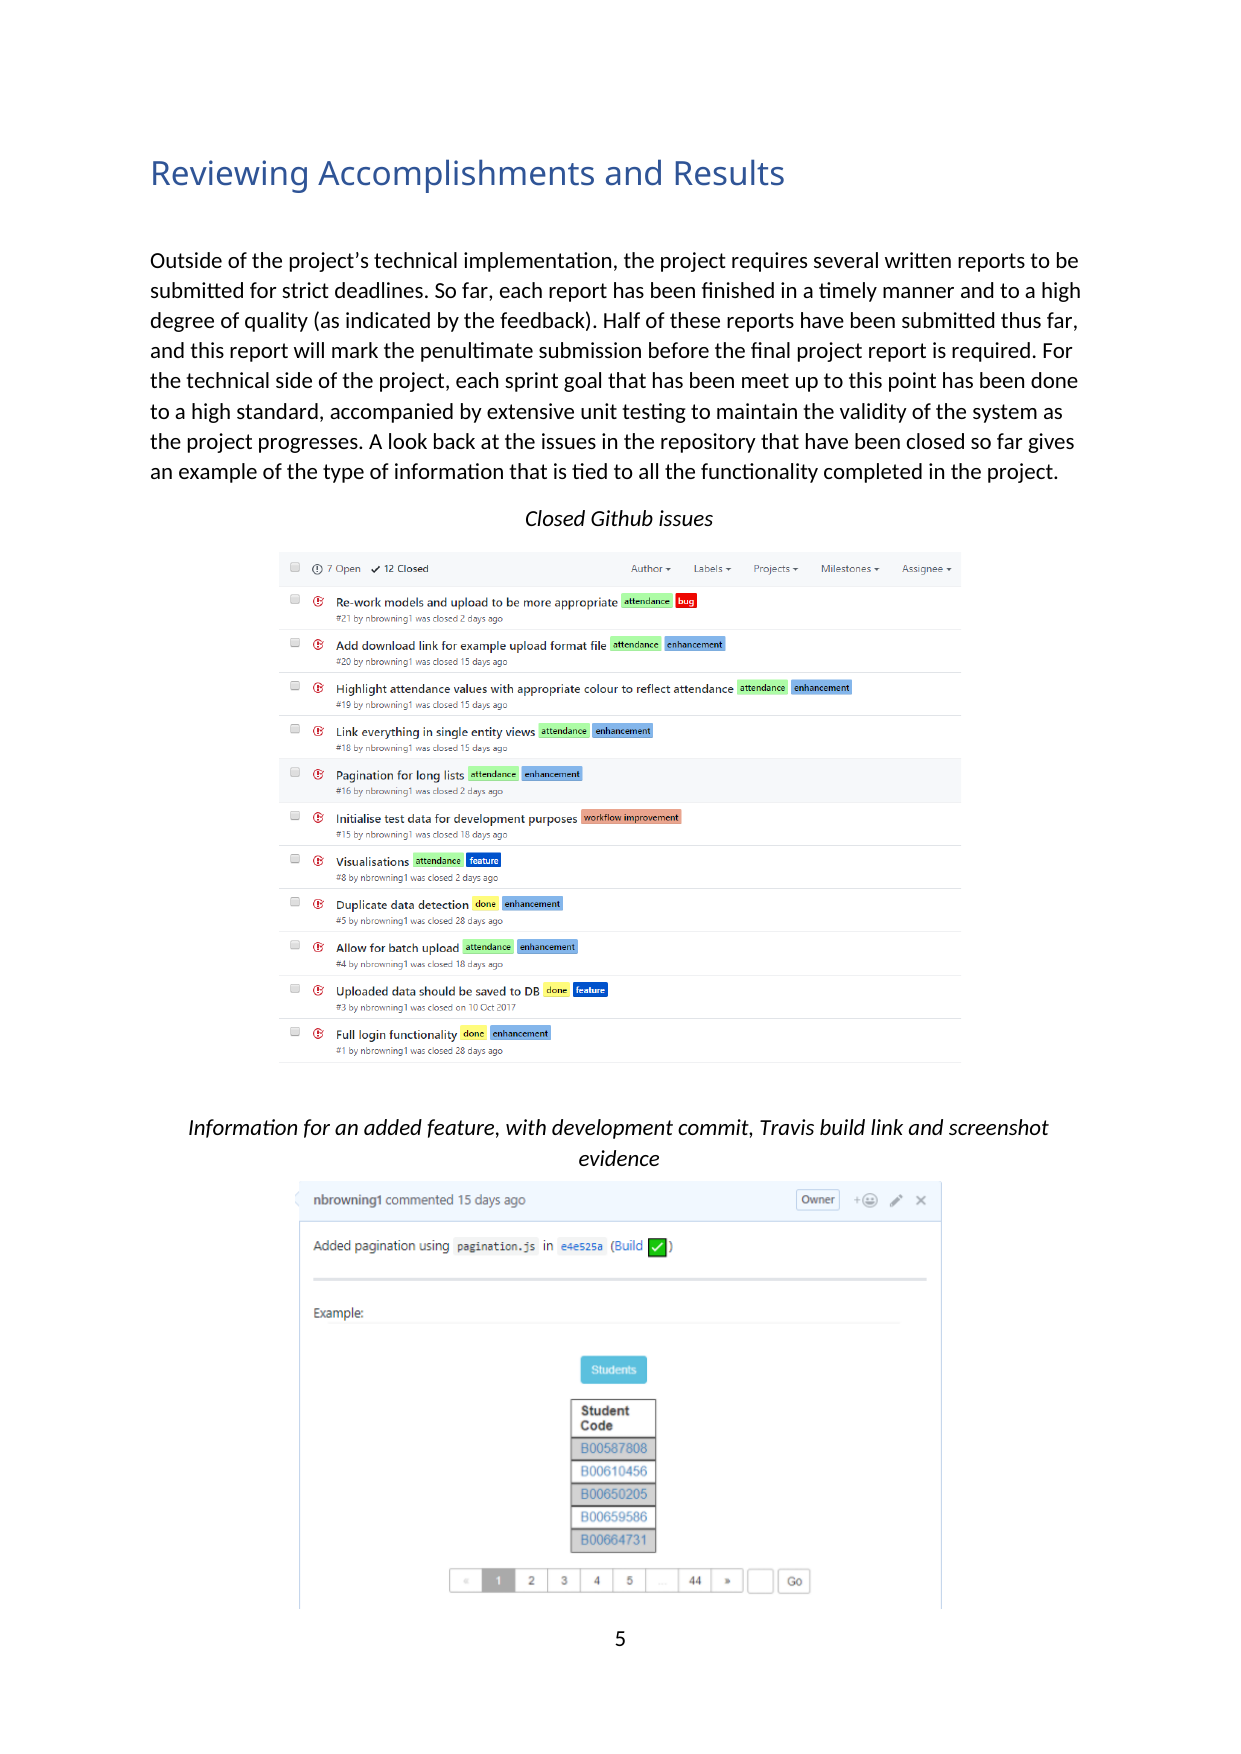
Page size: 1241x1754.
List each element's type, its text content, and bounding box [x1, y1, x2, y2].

picture [295, 1180, 945, 1609]
picture [279, 552, 962, 1063]
text Information for an added feature, with development commit, Travis build link and screenshot evidence [150, 1113, 1090, 1172]
text Outside of the project’s technical implementation, the project requires several written reports to be submitted for strict deadlines. So far, each report has been finished in a timely manner and to a high degree of quality (as indicated by the feedback). Half of these reports have been submitted thus far, and this report will mark the penultimate submission before the final project report is required. For the technical side of the project, each sprint goal that has been meet up to this point has been done to a high standard, accompanied by extensive unit testing to maintain the validity of the system as the project progresses. A look back at the issues in the repository that have been closed so far gives an example of the type of information that is tied to all the functionality completed in the project. [150, 246, 1090, 485]
subtitle Reviewing Accomplishments and Results [150, 150, 1090, 195]
text Closed Github issues [150, 504, 1090, 532]
